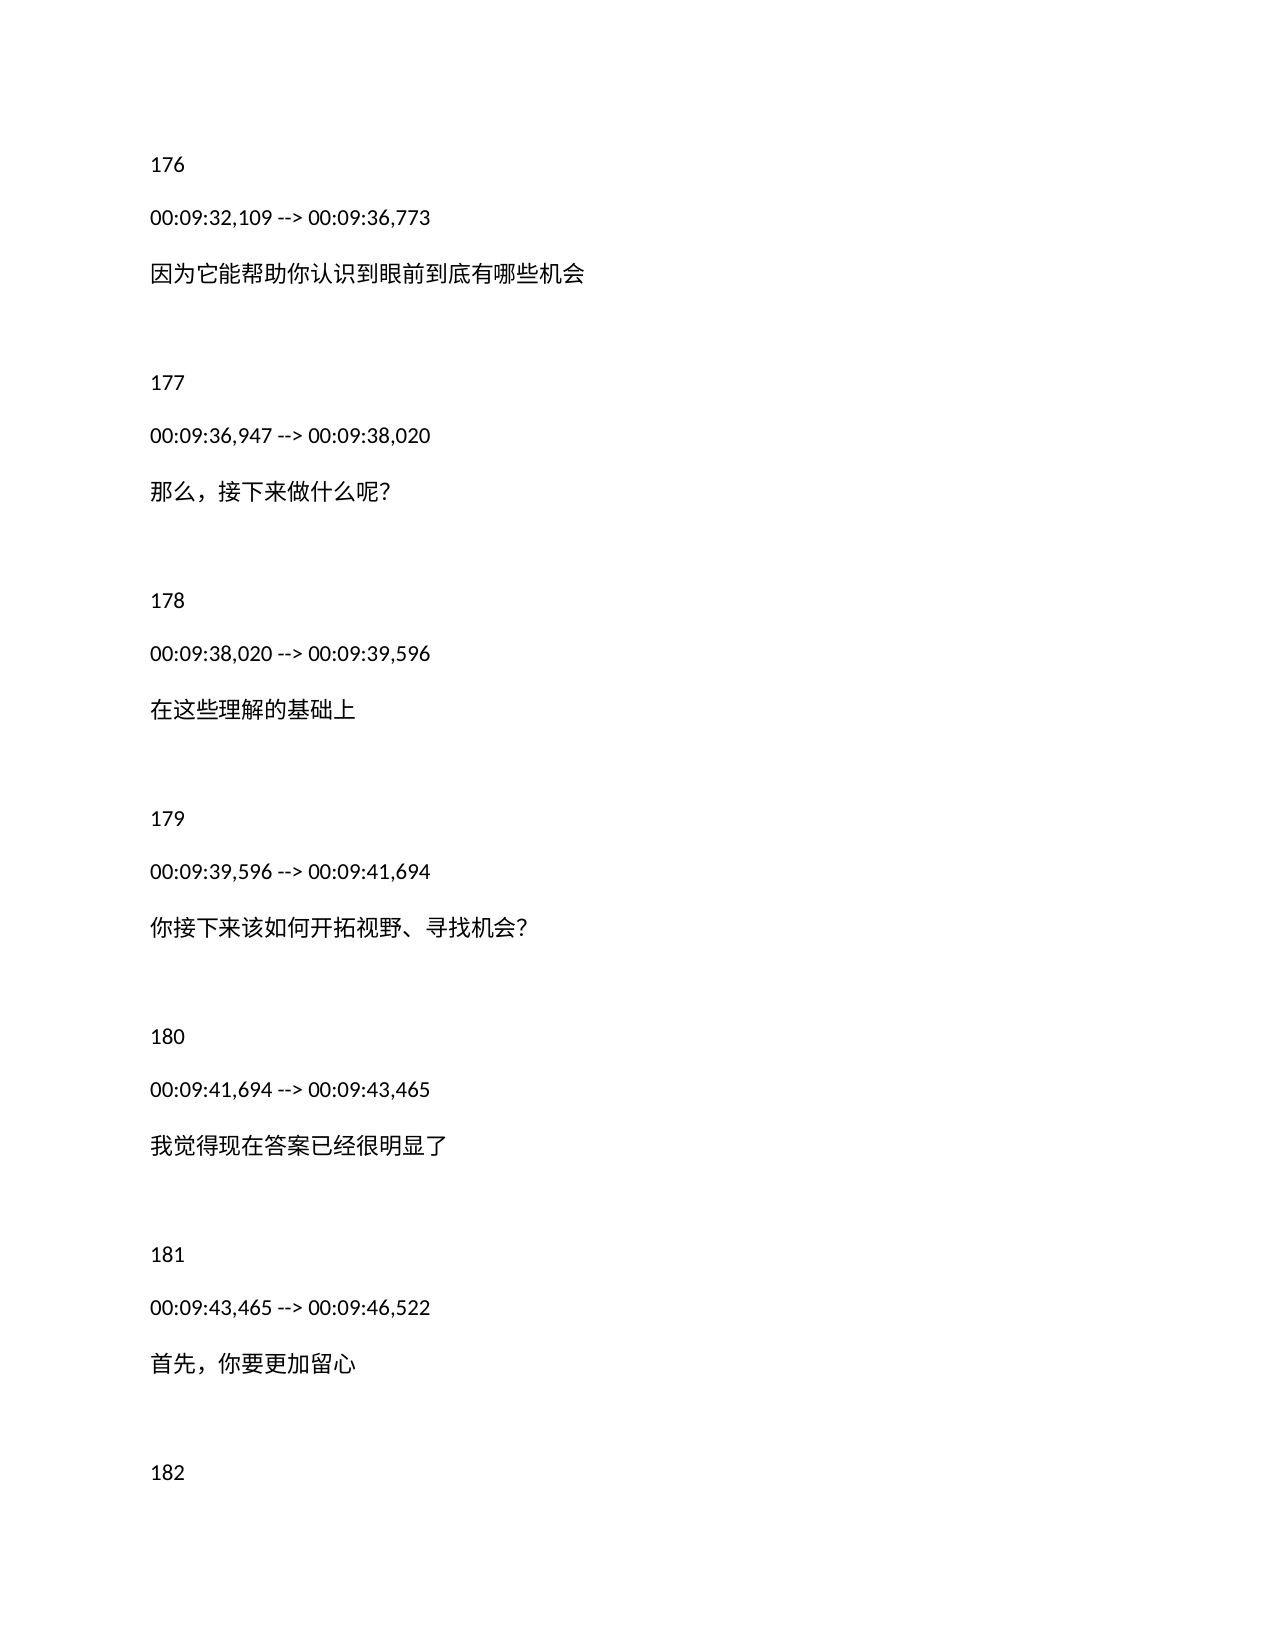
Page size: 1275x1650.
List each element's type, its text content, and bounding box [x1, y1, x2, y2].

text 182 [150, 1458, 1125, 1486]
text 00:09:41,694 --> 00:09:43,465 [150, 1075, 1125, 1103]
text 00:09:36,947 --> 00:09:38,020 [150, 421, 1125, 449]
text 181 [150, 1240, 1125, 1268]
text 00:09:43,465 --> 00:09:46,522 [150, 1293, 1125, 1321]
text 因为它能帮助你认识到眼前到底有哪些机会 [150, 256, 1125, 289]
text 179 [150, 804, 1125, 832]
text 180 [150, 1022, 1125, 1050]
text 177 [150, 368, 1125, 396]
text 那么，接下来做什么呢？ [150, 474, 1125, 507]
text 178 [150, 586, 1125, 614]
text 00:09:39,596 --> 00:09:41,694 [150, 857, 1125, 885]
text 我觉得现在答案已经很明显了 [150, 1128, 1125, 1161]
text 00:09:32,109 --> 00:09:36,773 [150, 203, 1125, 231]
text 176 [150, 150, 1125, 178]
text 00:09:38,020 --> 00:09:39,596 [150, 639, 1125, 667]
text 首先，你要更加留心 [150, 1346, 1125, 1379]
text 你接下来该如何开拓视野、寻找机会？ [150, 910, 1125, 943]
text 在这些理解的基础上 [150, 692, 1125, 725]
